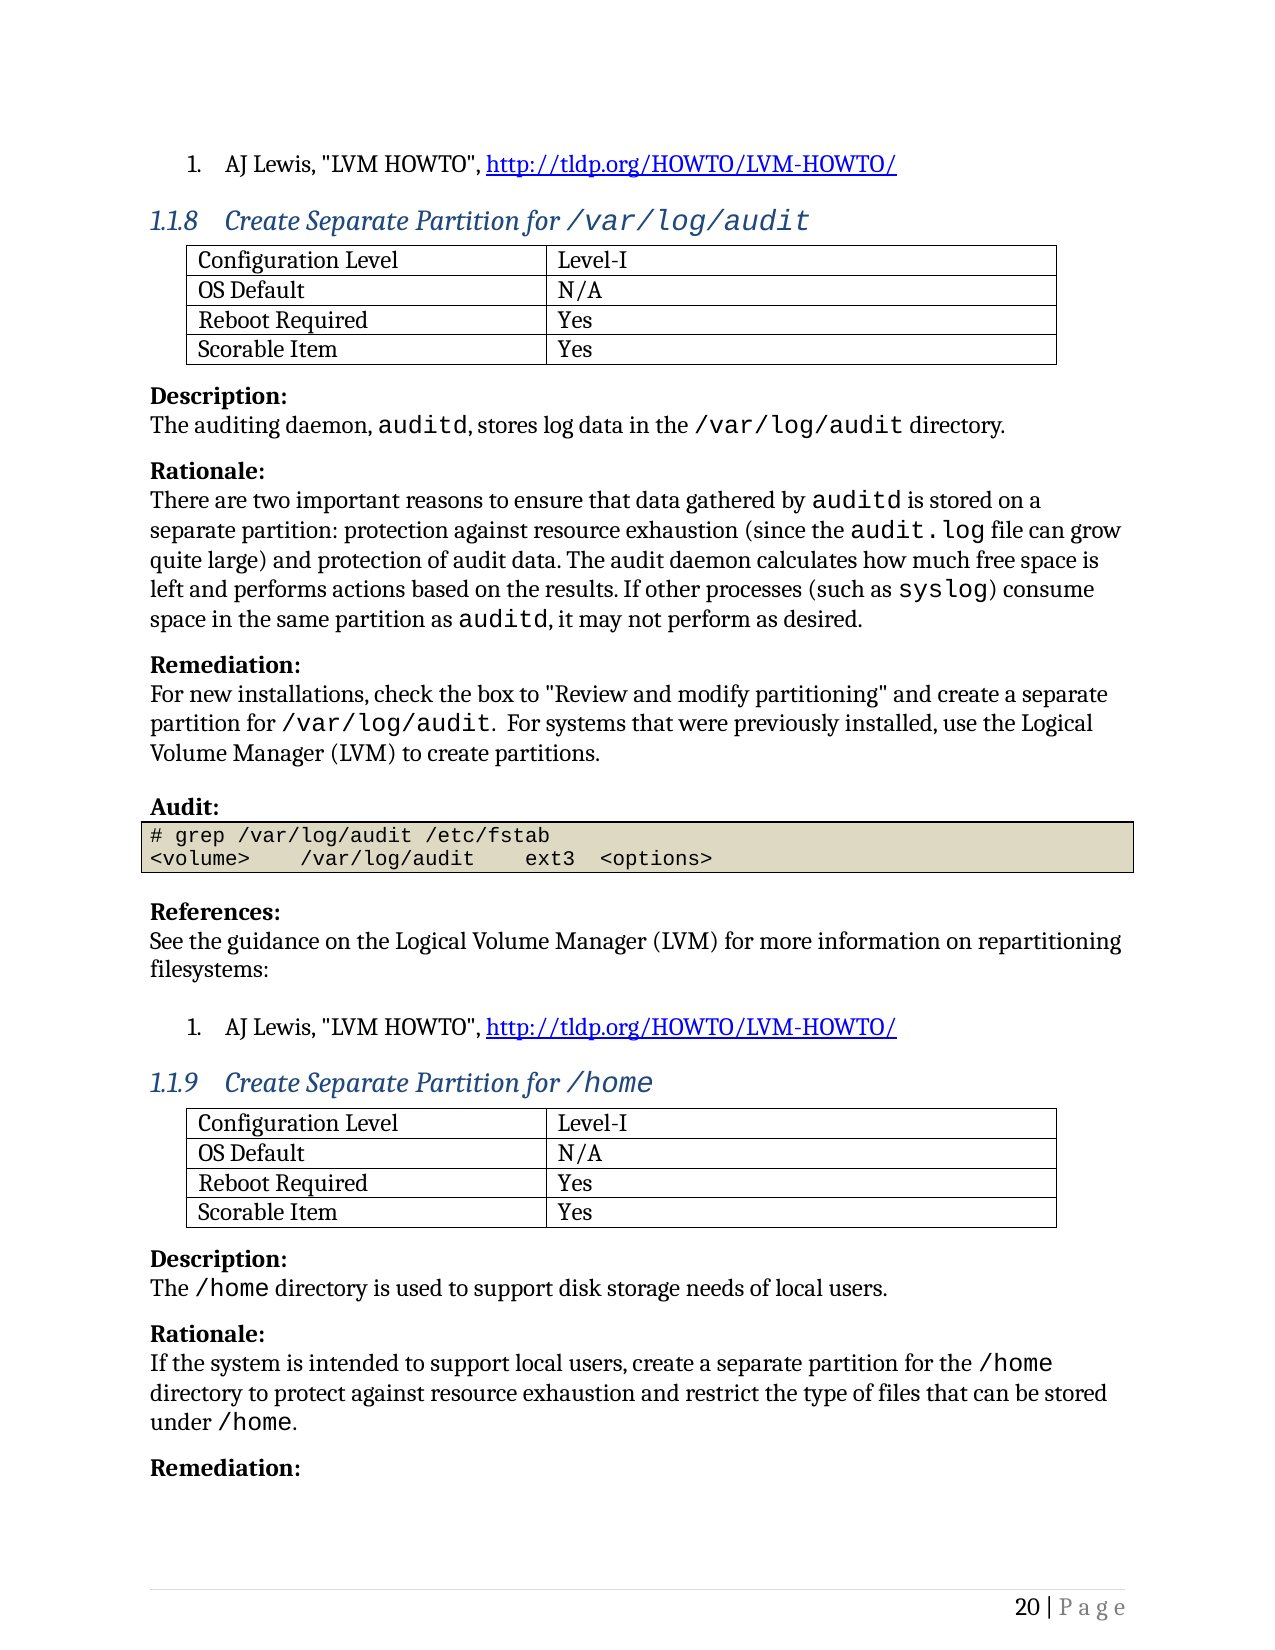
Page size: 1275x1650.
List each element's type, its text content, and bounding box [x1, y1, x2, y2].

list AJ Lewis, "LVM HOWTO", http://tldp.org/HOWTO/LVM-HOWTO/ [187, 150, 1125, 179]
text Description: [150, 1245, 1125, 1273]
text There are two important reasons to ensure that data gathered by auditd is stored on a separate partition: protection against resource exhaustion (since the audit.log file can grow quite large) and protection of audit data. The audit daemon calculates how much free space is left and performs actions based on the results. If other processes (such as syslog) consume space in the same partition as auditd, it may not perform as desired. [150, 486, 1125, 635]
text <volume> /var/log/audit ext3 <options> [142, 845, 1133, 872]
subtitle Create Separate Partition for /home [150, 1067, 1125, 1102]
text References: [150, 898, 1125, 927]
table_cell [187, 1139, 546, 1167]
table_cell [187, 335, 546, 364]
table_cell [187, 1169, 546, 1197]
subtitle Create Separate Partition for /var/log/audit [150, 204, 1125, 239]
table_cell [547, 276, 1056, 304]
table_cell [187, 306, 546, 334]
text Audit: [150, 793, 1125, 821]
text For new installations, check the box to "Review and modify partitioning" and create a separate partition for /var/log/audit. For systems that were previously installed, use the Logical Volume Manager (LVM) to create partitions. [150, 680, 1125, 768]
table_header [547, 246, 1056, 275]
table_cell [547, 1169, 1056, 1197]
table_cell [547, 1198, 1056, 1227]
text See the guidance on the Logical Volume Manager (LVM) for more information on repartitioning filesystems: [150, 927, 1125, 984]
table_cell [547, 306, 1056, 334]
text Description: [150, 382, 1125, 411]
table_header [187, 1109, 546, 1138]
text If the system is intended to support local users, create a separate partition for the /home directory to protect against resource exhaustion and restrict the type of files that can be stored under /home. [150, 1349, 1125, 1438]
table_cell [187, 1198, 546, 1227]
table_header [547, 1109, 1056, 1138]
text Remediation: [150, 651, 1125, 680]
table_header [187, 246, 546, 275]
list AJ Lewis, "LVM HOWTO", http://tldp.org/HOWTO/LVM-HOWTO/ [187, 1013, 1125, 1042]
text Rationale: [150, 1320, 1125, 1349]
text Rationale: [150, 457, 1125, 486]
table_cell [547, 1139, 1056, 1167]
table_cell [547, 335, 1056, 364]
text # grep /var/log/audit /etc/fstab [142, 823, 1133, 845]
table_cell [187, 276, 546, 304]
text The /home directory is used to support disk storage needs of local users. [150, 1273, 1125, 1303]
text Remediation: [150, 1454, 1125, 1483]
text The auditing daemon, auditd, stores log data in the /var/log/audit directory. [150, 411, 1125, 441]
